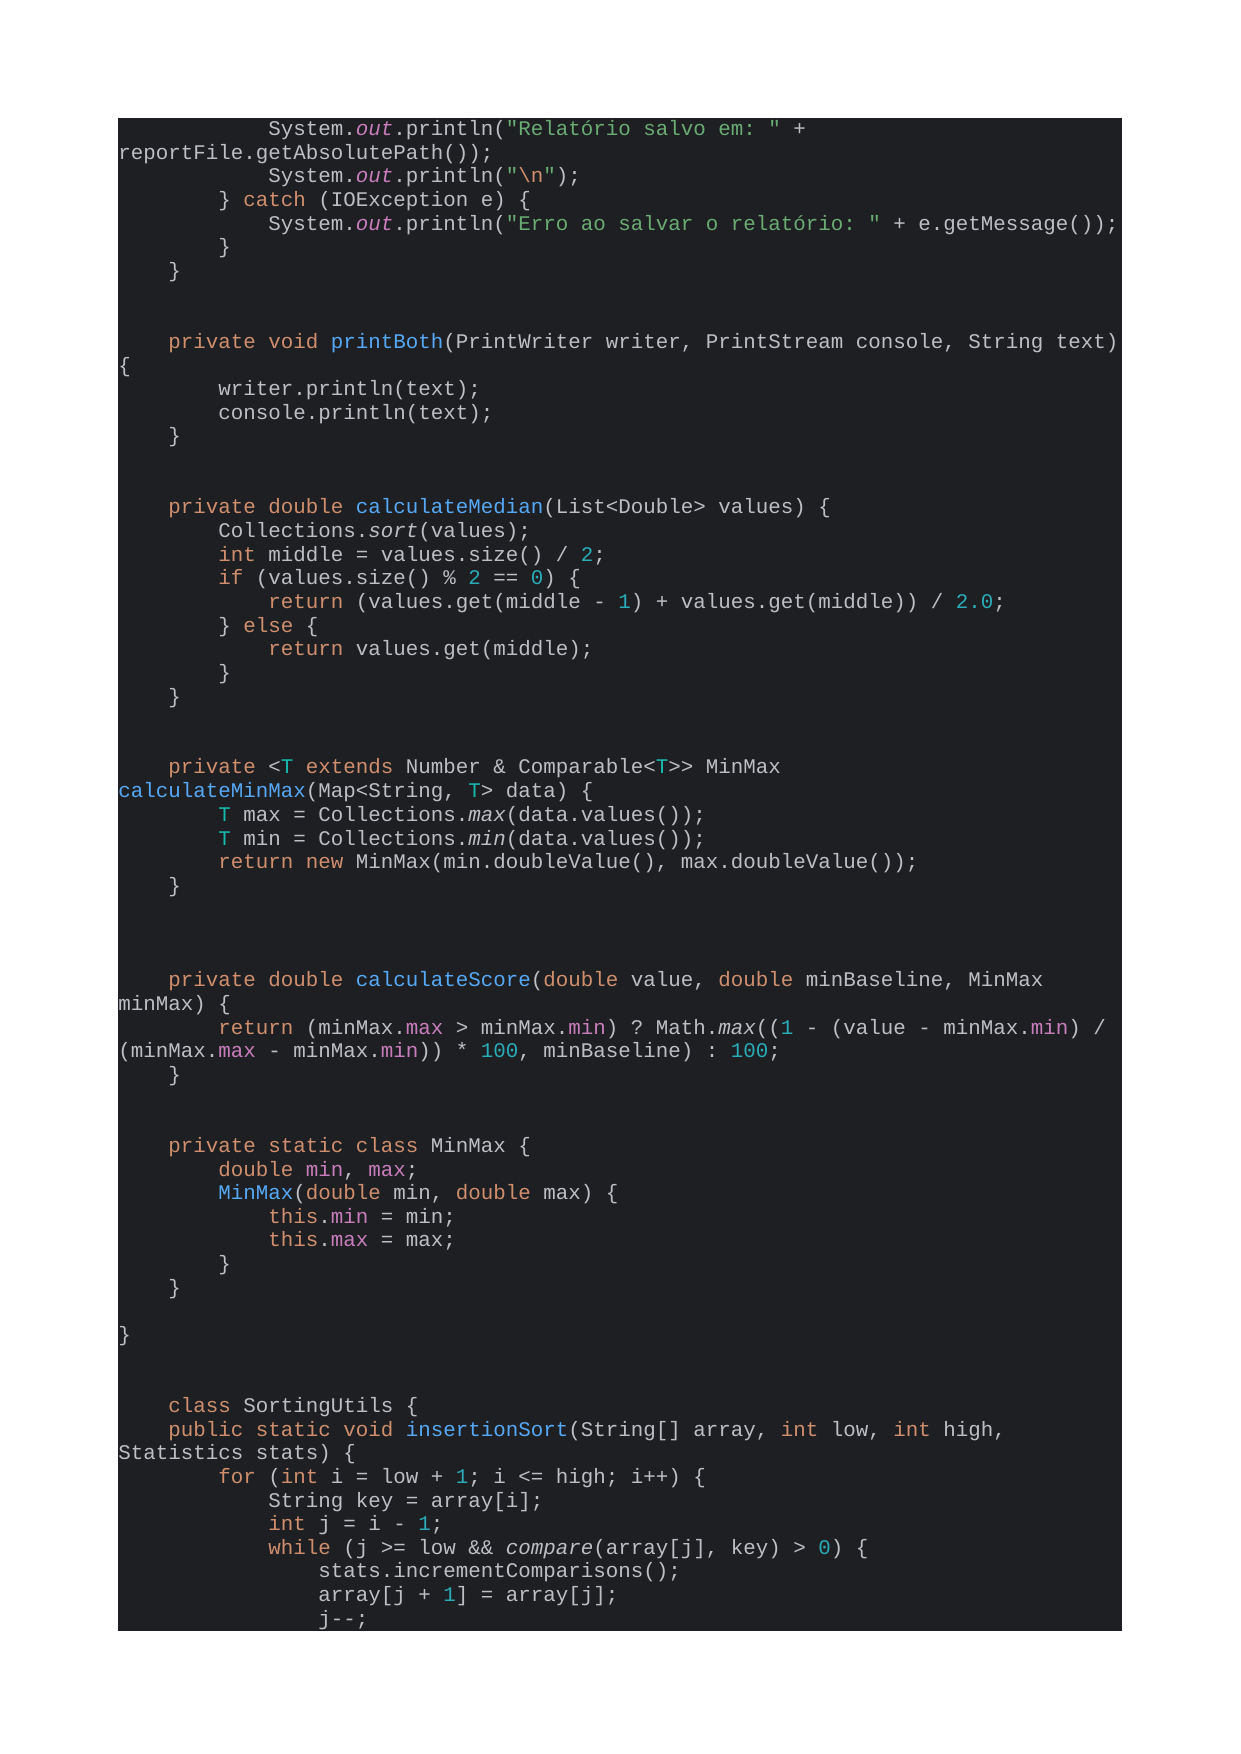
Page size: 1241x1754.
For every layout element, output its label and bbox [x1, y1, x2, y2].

text [118, 118, 1122, 1631]
